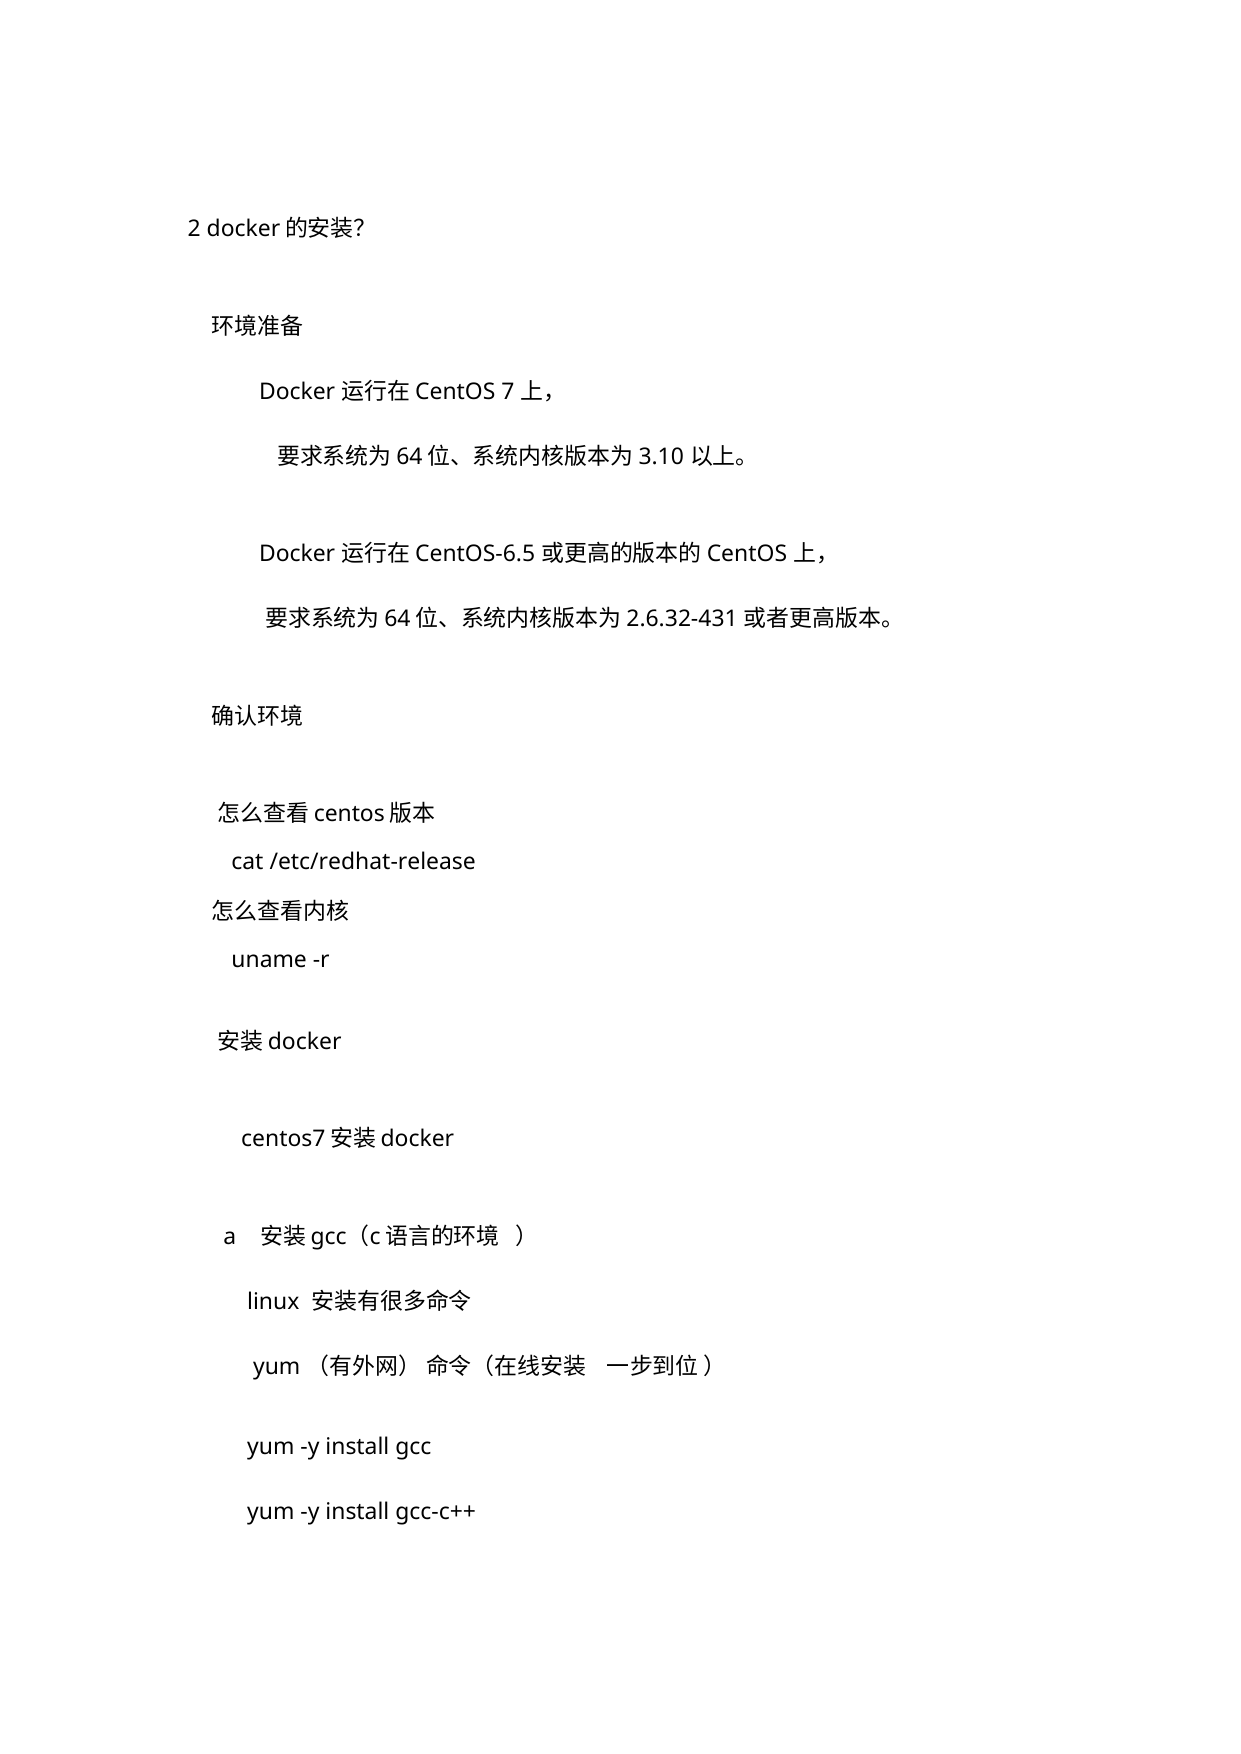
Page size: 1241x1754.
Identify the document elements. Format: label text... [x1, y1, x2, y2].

text Docker 运行在 CentOS-6.5 或更高的版本的 CentOS 上， [187, 519, 1053, 584]
text yum -y install gcc-c++ [187, 1494, 1053, 1527]
text cat /etc/redhat-release [187, 844, 1053, 877]
text Docker 运行在 CentOS 7 上， [187, 357, 1053, 422]
text a 安装gcc（c语言的环境 ） [187, 1202, 1053, 1267]
text 环境准备 [187, 292, 1053, 357]
text yum -y install gcc [187, 1429, 1053, 1462]
text 2 docker的安装？ [187, 194, 1053, 259]
text 安装docker [187, 1007, 1053, 1072]
text 要求系统为64位、系统内核版本为 2.6.32-431 或者更高版本。 [187, 584, 1053, 649]
text 确认环境 [187, 682, 1053, 747]
text 要求系统为64位、系统内核版本为 3.10 以上。 [187, 422, 1053, 487]
text linux 安装有很多命令 [187, 1267, 1053, 1332]
text 怎么查看centos版本 [187, 779, 1053, 844]
text uname -r [187, 942, 1053, 974]
text yum （有外网） 命令（在线安装 一步到位 ） [187, 1332, 1053, 1397]
text centos7安装docker [187, 1104, 1053, 1169]
text 怎么查看内核 [187, 877, 1053, 942]
